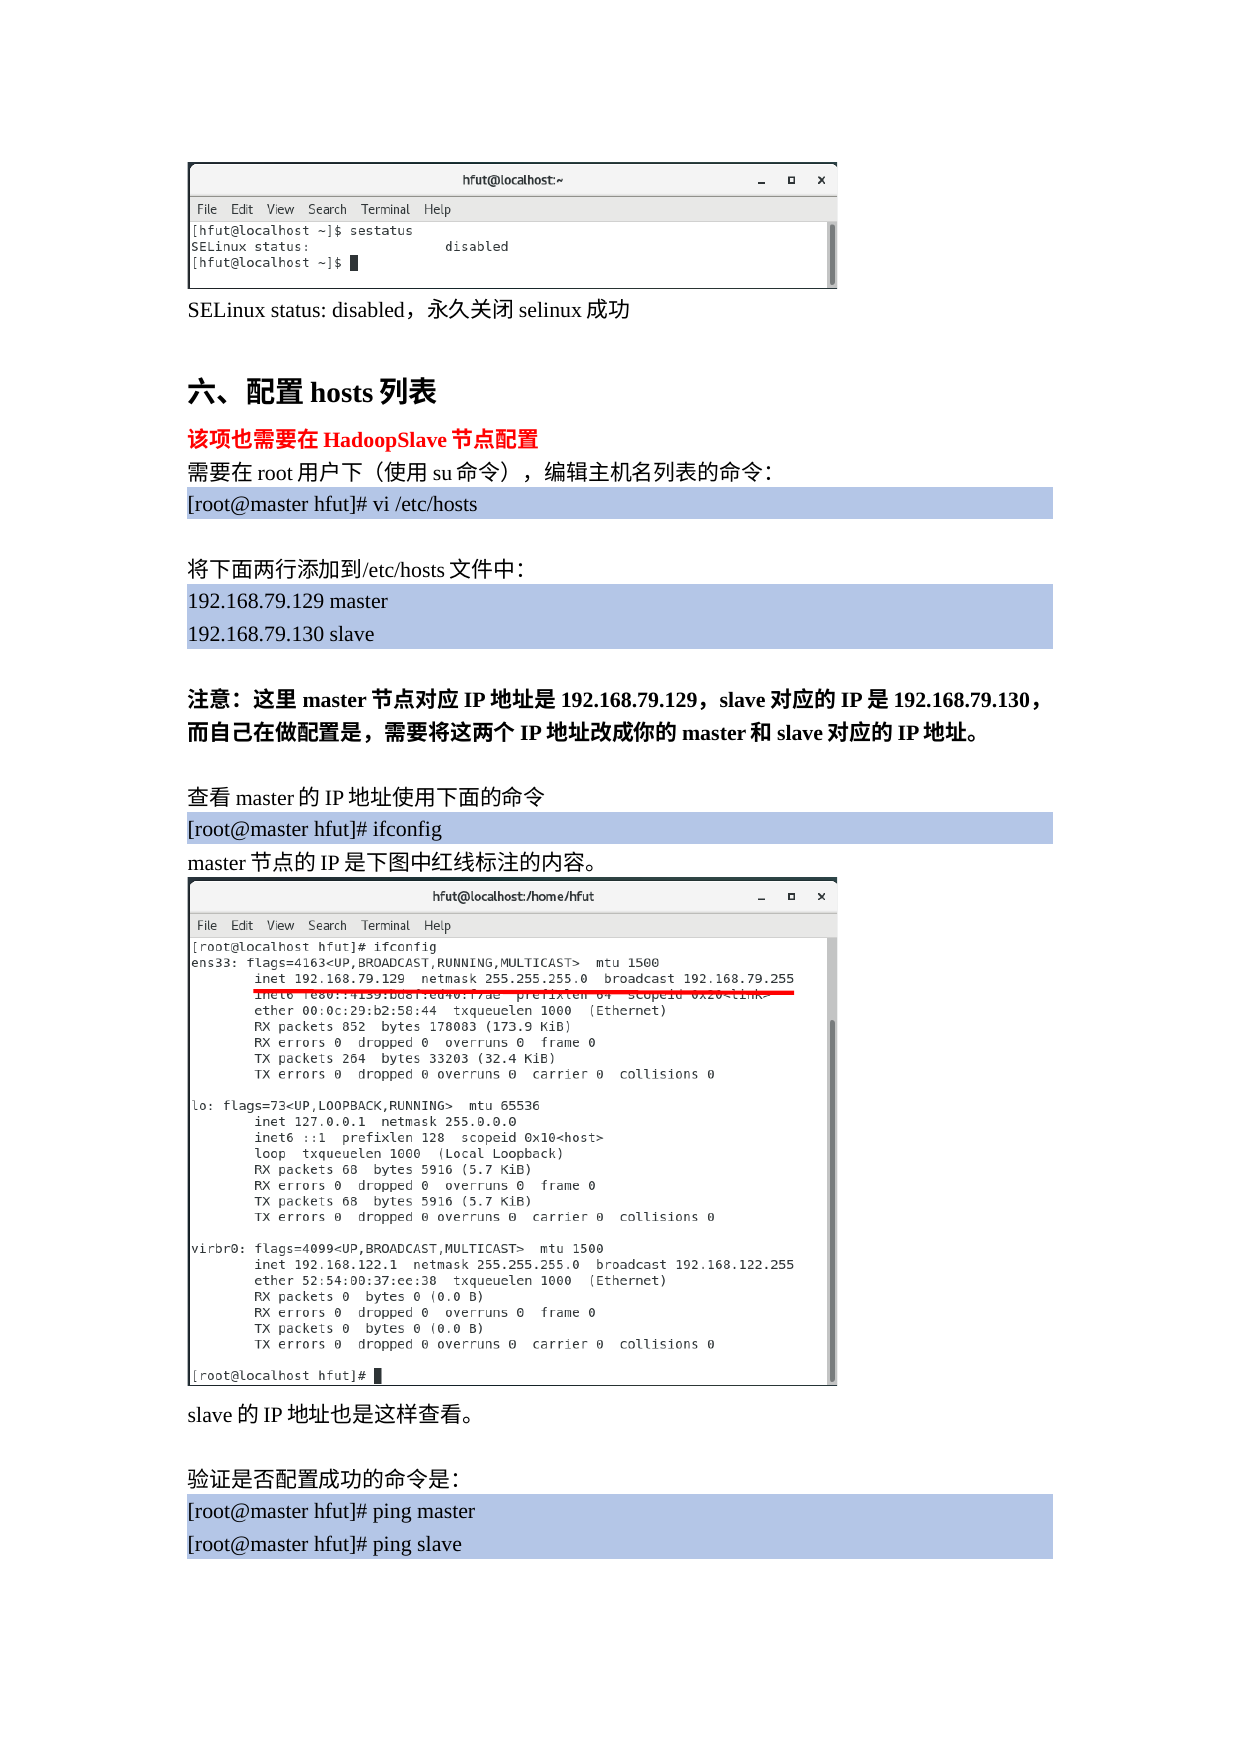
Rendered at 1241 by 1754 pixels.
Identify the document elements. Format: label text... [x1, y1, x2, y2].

text 该项也需要在HadoopSlave节点配置 [187, 422, 1053, 454]
text 192.168.79.130 slave [187, 617, 1053, 649]
text 六、配置hosts列表 [187, 357, 1053, 422]
text [root@master hfut]# ping slave [187, 1527, 1053, 1559]
text 验证是否配置成功的命令是： [187, 1462, 1053, 1494]
text 192.168.79.129 master [187, 584, 1053, 617]
text 需要在root用户下（使用su命令），编辑主机名列表的命令： [187, 454, 1053, 487]
text [root@master hfut]# ifconfig [187, 812, 1053, 844]
text master节点的IP是下图中红线标注的内容。 [187, 844, 1053, 877]
picture [187, 162, 838, 289]
text 注意：这里master节点对应IP地址是192.168.79.129，slave对应的IP是192.168.79.130，而自己在做配置是，需要将这两个IP地址改成你的master和slave对应的IP地址。 [187, 682, 1053, 747]
text 查看master的IP地址使用下面的命令 [187, 779, 1053, 812]
text [root@master hfut]# ping master [187, 1494, 1053, 1527]
text 将下面两行添加到/etc/hosts文件中： [187, 552, 1053, 584]
text slave的IP地址也是这样查看。 [187, 1397, 1053, 1429]
text SELinux status: disabled，永久关闭selinux成功 [187, 292, 1053, 324]
text [root@master hfut]# vi /etc/hosts [187, 487, 1053, 519]
picture [187, 877, 838, 1386]
